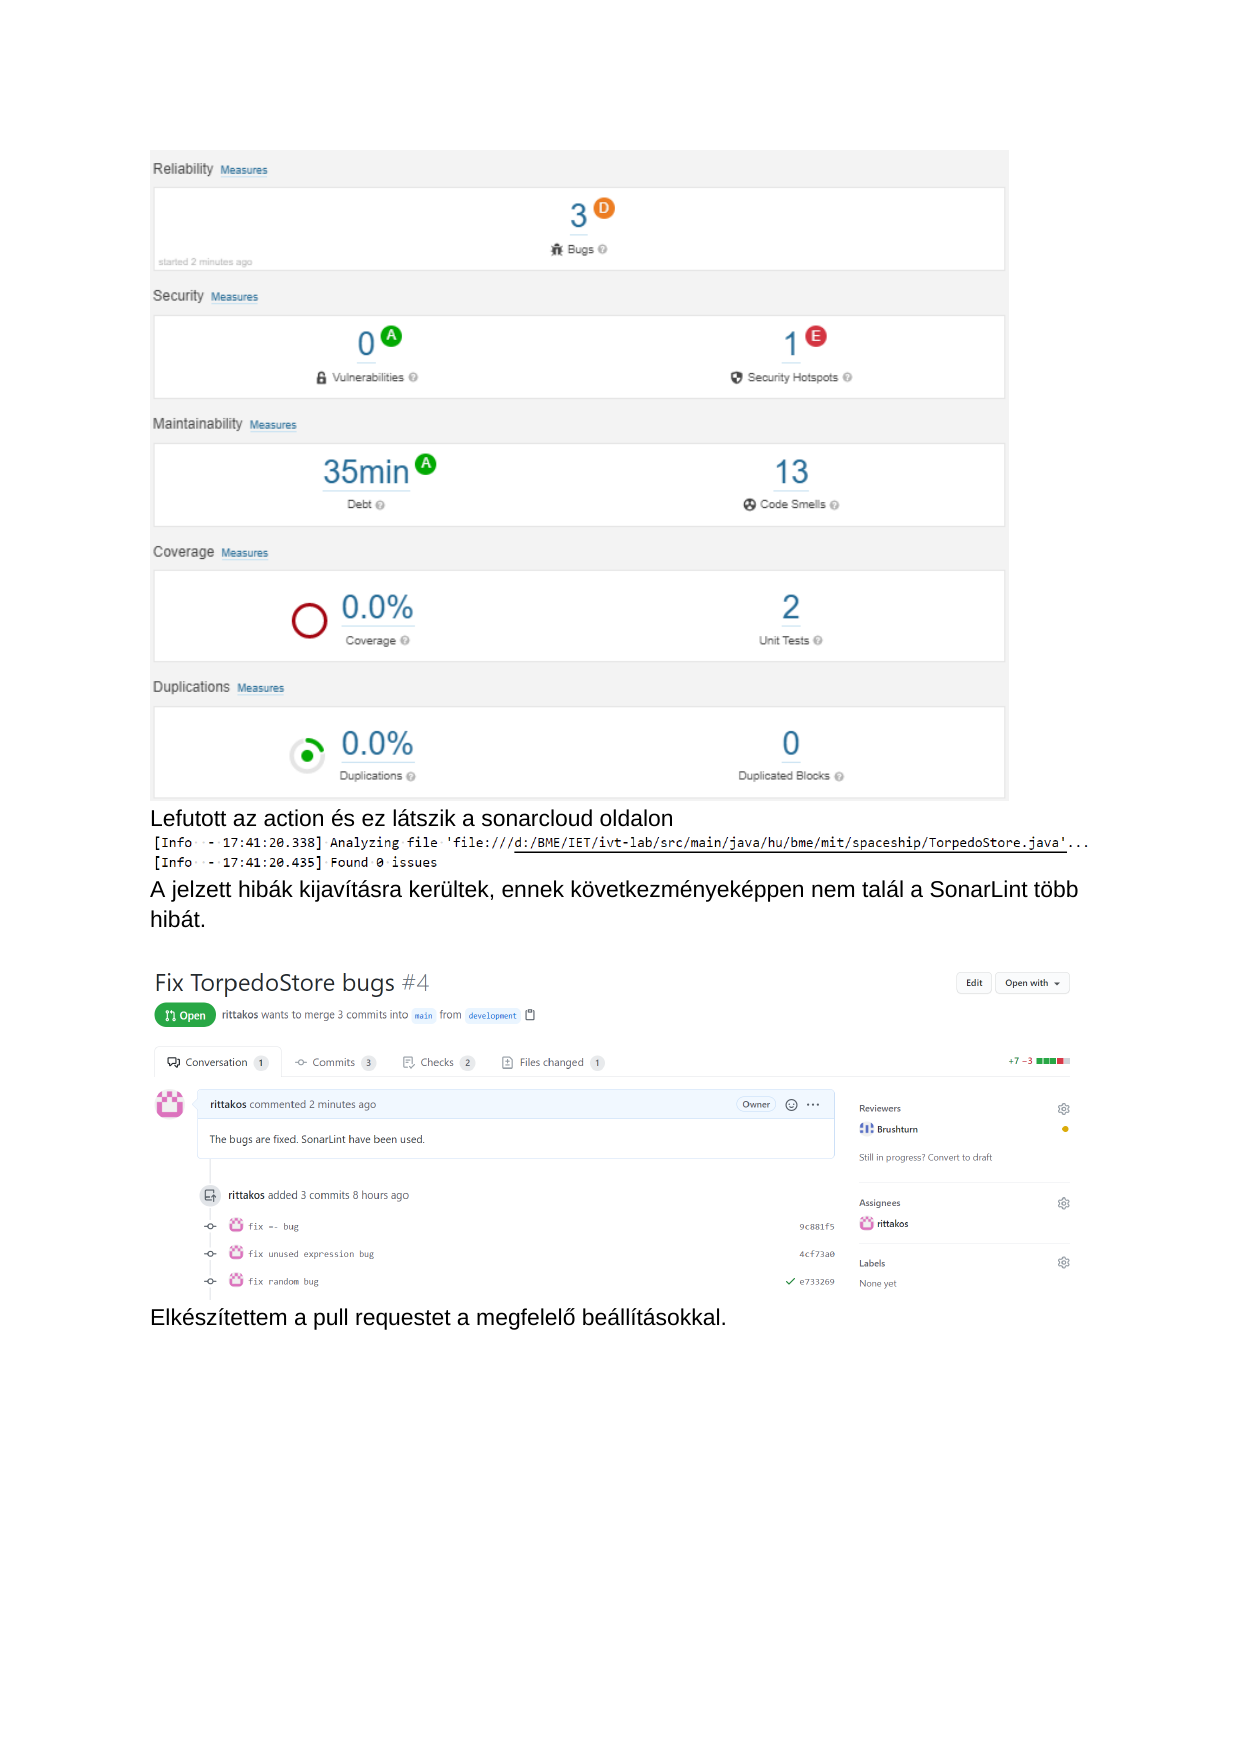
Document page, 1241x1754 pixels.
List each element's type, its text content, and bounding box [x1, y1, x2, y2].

picture [150, 966, 1091, 1300]
text Elkészítettem a pull requestet a megfelelő beállításokkal. [150, 1304, 1090, 1330]
picture [150, 150, 1009, 801]
text Lefutott az action és ez látszik a sonarcloud oldalon [150, 804, 1090, 831]
picture [150, 834, 1091, 873]
text A jelzett hibák kijavításra kerültek, ennek következményeképpen nem talál a SonarLint több hibát. [150, 876, 1090, 933]
